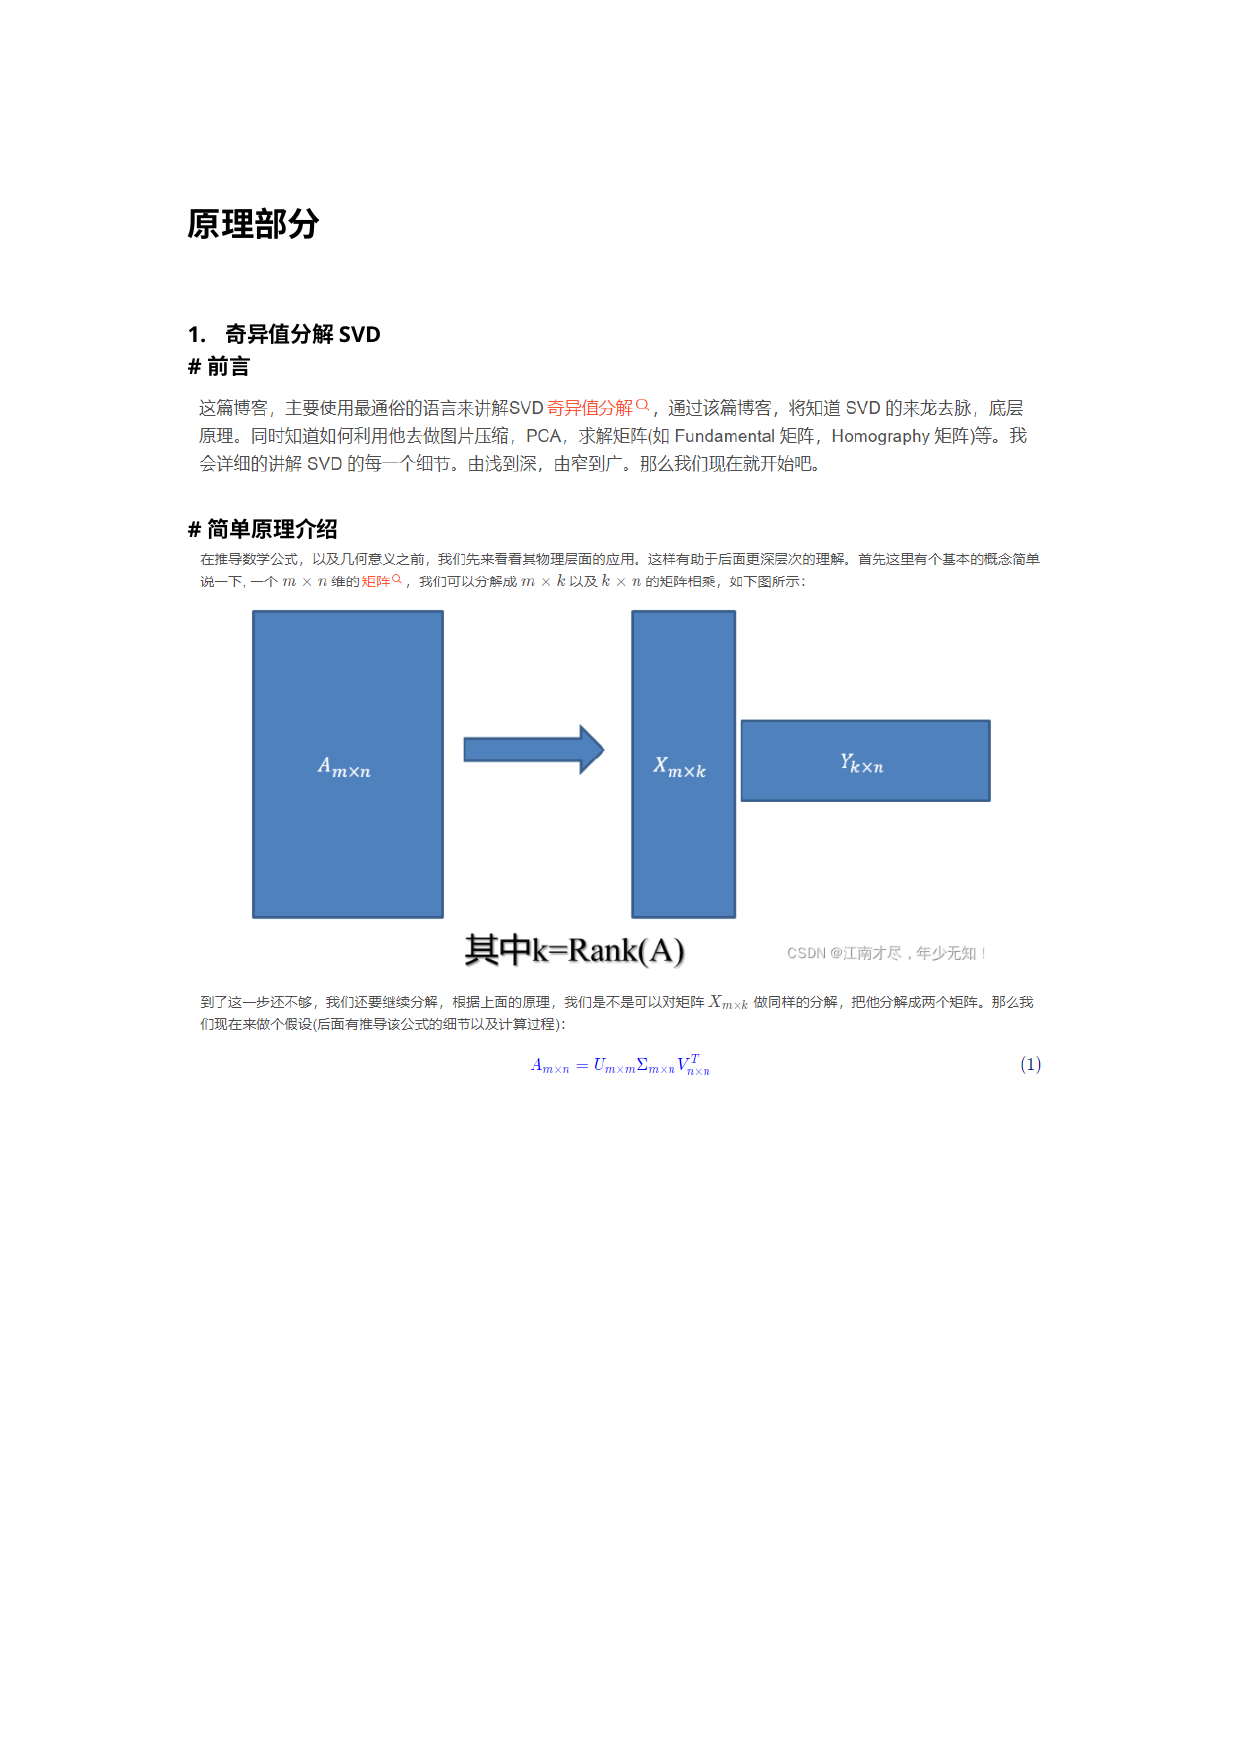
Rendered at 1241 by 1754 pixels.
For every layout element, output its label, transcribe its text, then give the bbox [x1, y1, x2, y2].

picture [187, 381, 1053, 490]
picture [187, 543, 1053, 1083]
text # 前言 [187, 349, 1053, 381]
list 奇异值分解SVD [187, 316, 1053, 349]
text # 简单原理介绍 [187, 511, 1053, 543]
subtitle 原理部分 [187, 189, 1053, 254]
